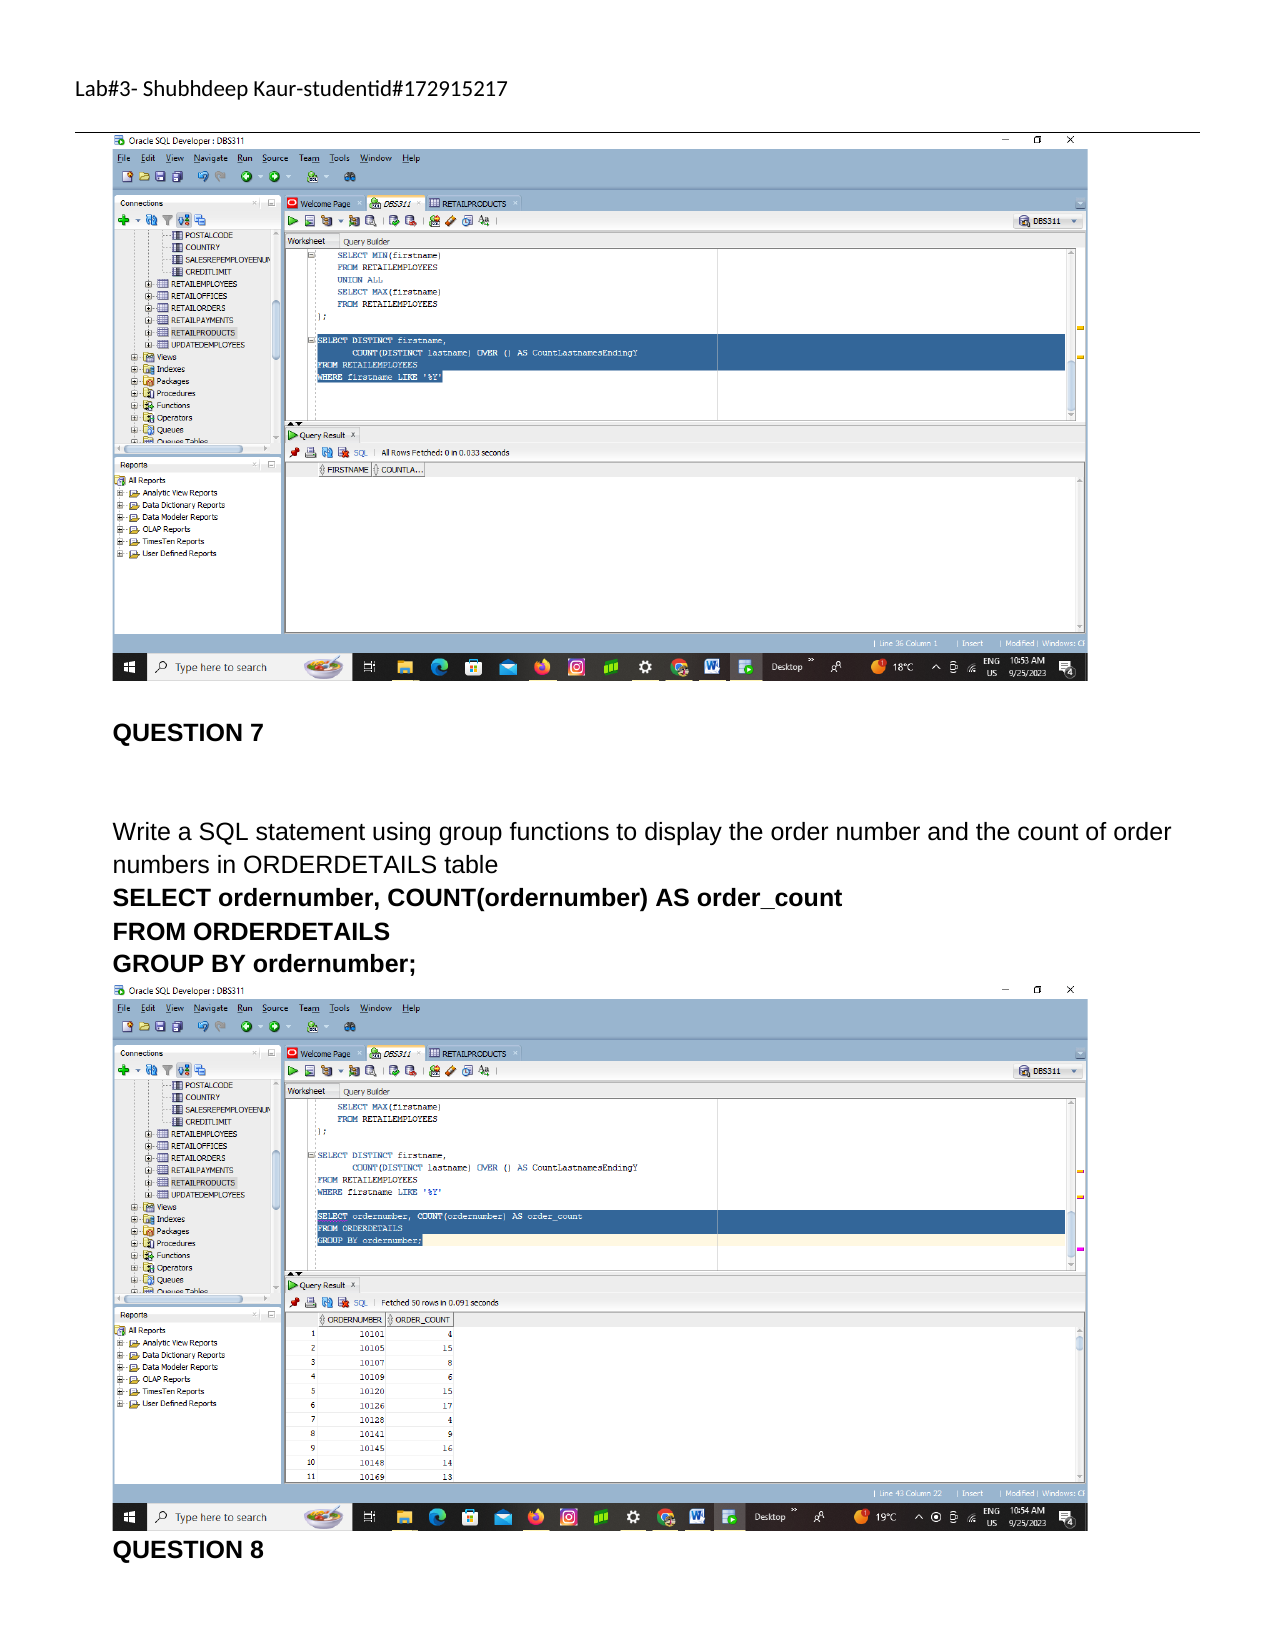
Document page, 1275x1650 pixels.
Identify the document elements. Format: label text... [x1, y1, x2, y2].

picture [112, 133, 1088, 681]
text FROM ORDERDETAILS [112, 916, 1200, 945]
text QUESTION 7 [112, 718, 1200, 747]
text GROUP BY ordernumber; [112, 949, 1200, 978]
text Write a SQL statement using group functions to display the order number and the count of order numbers in ORDERDETAILS table [112, 817, 1200, 879]
text SELECT ordernumber, COUNT(ordernumber) AS order_count [112, 883, 1200, 912]
text QUESTION 8 [112, 1535, 1200, 1564]
picture [112, 982, 1088, 1531]
